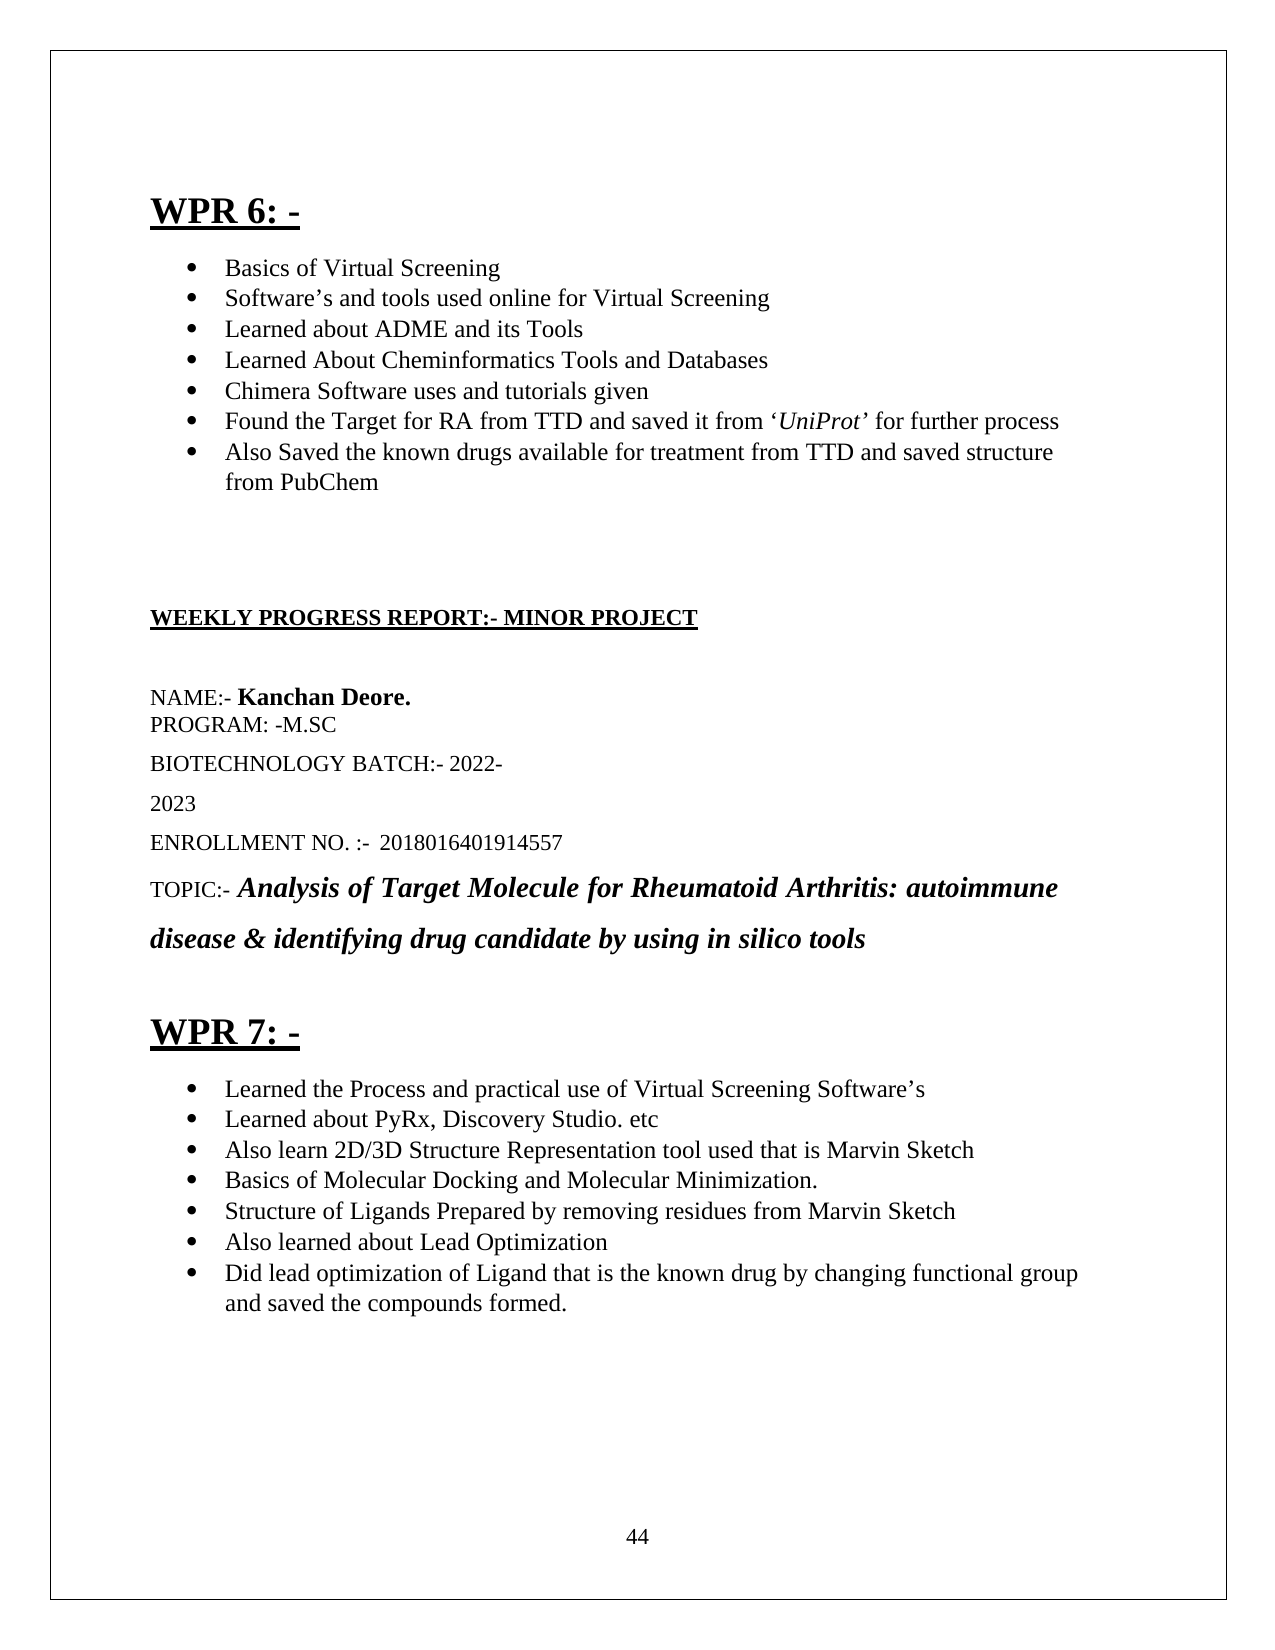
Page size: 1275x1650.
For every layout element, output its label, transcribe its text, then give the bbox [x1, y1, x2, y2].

list Learned About Cheminformatics Tools and Databases [187, 345, 1226, 373]
text NAME:- Kanchan Deore. [150, 683, 1226, 711]
list Software’s and tools used online for Virtual Screening [187, 283, 1226, 312]
list Also learned about Lead Optimization [187, 1227, 1226, 1256]
subtitle WPR 6: - [150, 189, 1226, 232]
list Learned the Process and practical use of Virtual Screening Software’s [187, 1074, 1226, 1102]
list Chimera Software uses and tutorials given [187, 376, 1226, 405]
list Did lead optimization of Ligand that is the known drug by changing functional group and saved the compounds formed. [187, 1258, 1117, 1317]
list Also learn 2D/3D Structure Representation tool used that is Marvin Sketch [187, 1135, 1226, 1164]
text PROGRAM: -M.SC BIOTECHNOLOGY BATCH:- 2022-2023 [150, 711, 537, 816]
list Learned about ADME and its Tools [187, 314, 1226, 343]
text WEEKLY PROGRESS REPORT:- MINOR PROJECT [150, 604, 1226, 631]
list Structure of Ligands Prepared by removing residues from Marvin Sketch [187, 1196, 1226, 1225]
subtitle WPR 7: - [150, 1009, 1226, 1052]
list Basics of Molecular Docking and Molecular Minimization. [187, 1166, 1226, 1194]
text ENROLLMENT NO. :- 2018016401914557 [150, 829, 1226, 856]
text TOPIC:- Analysis of Target Molecule for Rheumatoid Arthritis: autoimmune disease & identifying drug candidate by using in silico tools [150, 870, 1110, 954]
list Found the Target for RA from TTD and saved it from ‘UniProt’ for further process [187, 406, 1226, 435]
list Also Saved the known drugs available for treatment from TTD and saved structure from PubChem [187, 437, 1105, 496]
list Basics of Virtual Screening [187, 253, 1226, 282]
list Learned about PyRx, Discovery Studio. etc [187, 1104, 1226, 1133]
